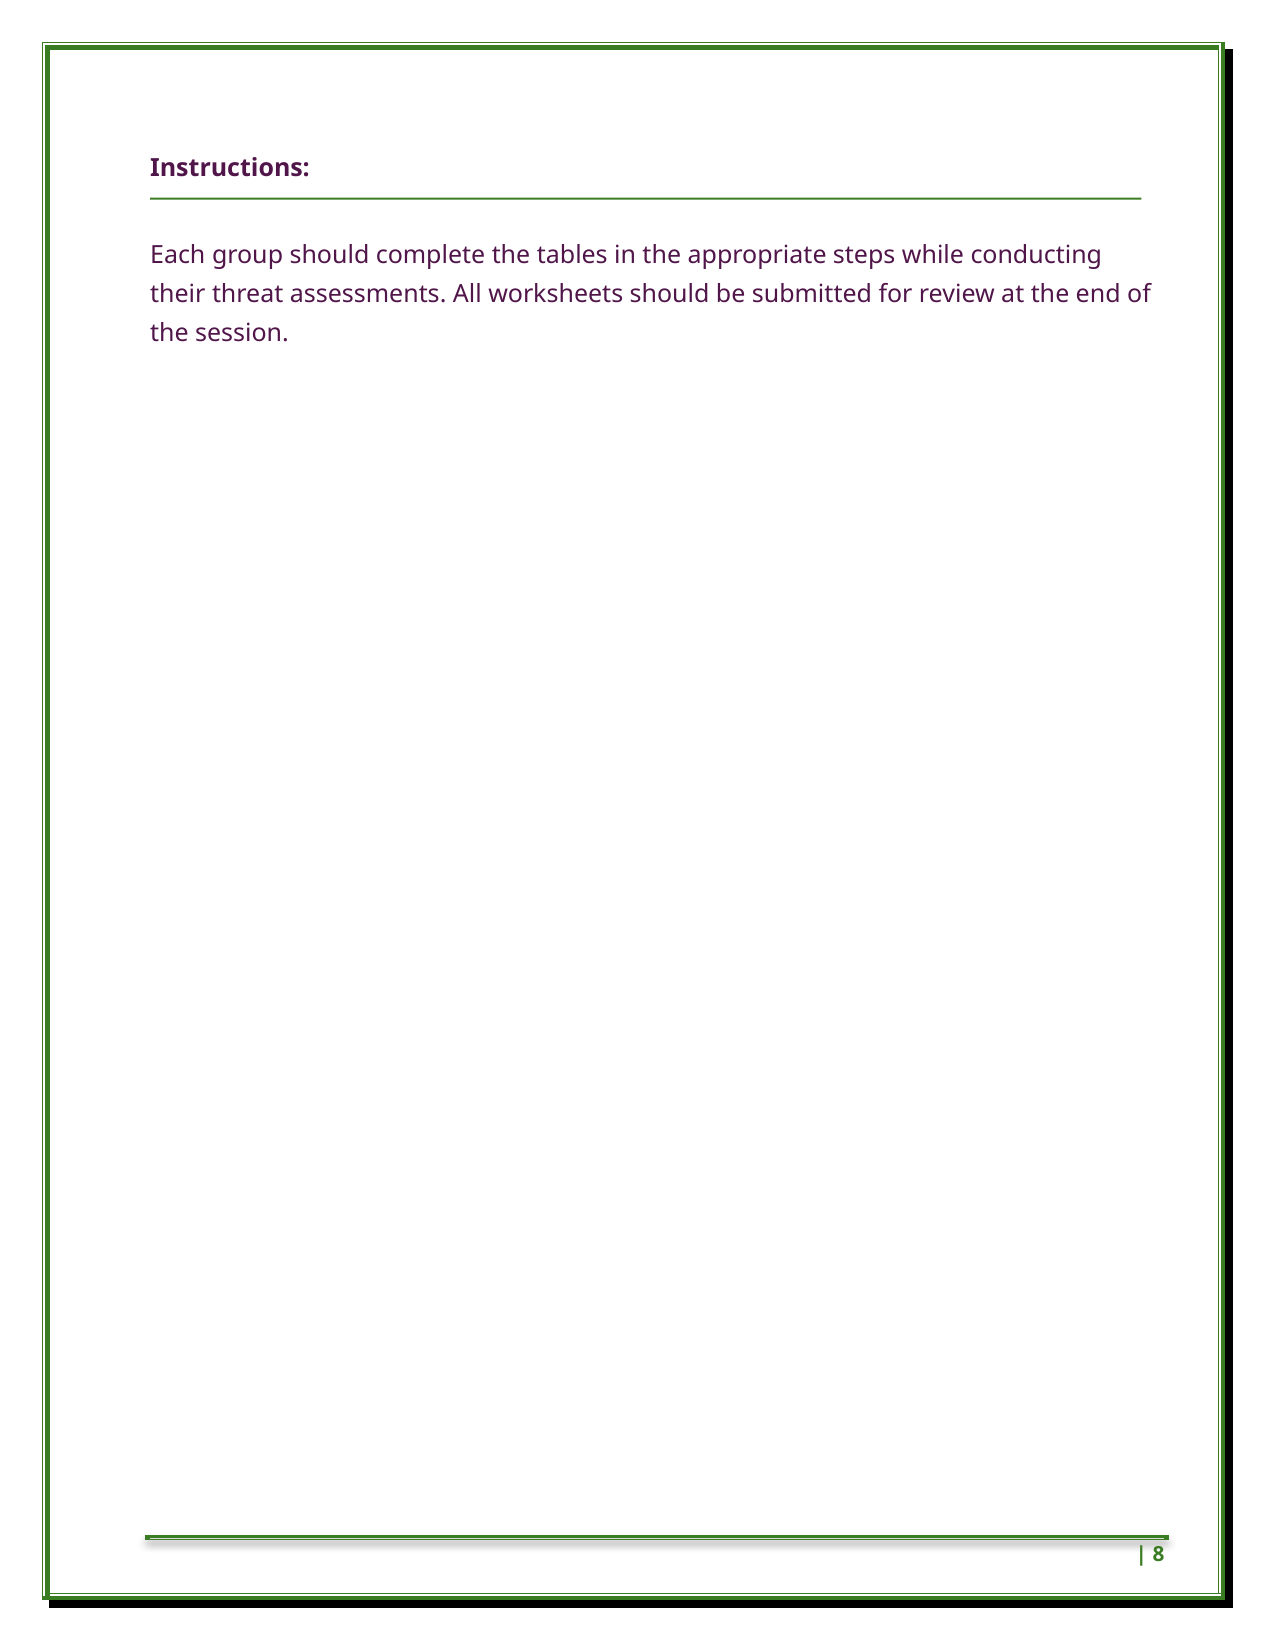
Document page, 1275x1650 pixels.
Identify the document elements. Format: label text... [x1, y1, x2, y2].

text Each group should complete the tables in the appropriate steps while conducting their threat assessments. All worksheets should be submitted for review at the end of the session. [150, 197, 1164, 349]
subtitle Instructions: [150, 150, 1164, 184]
